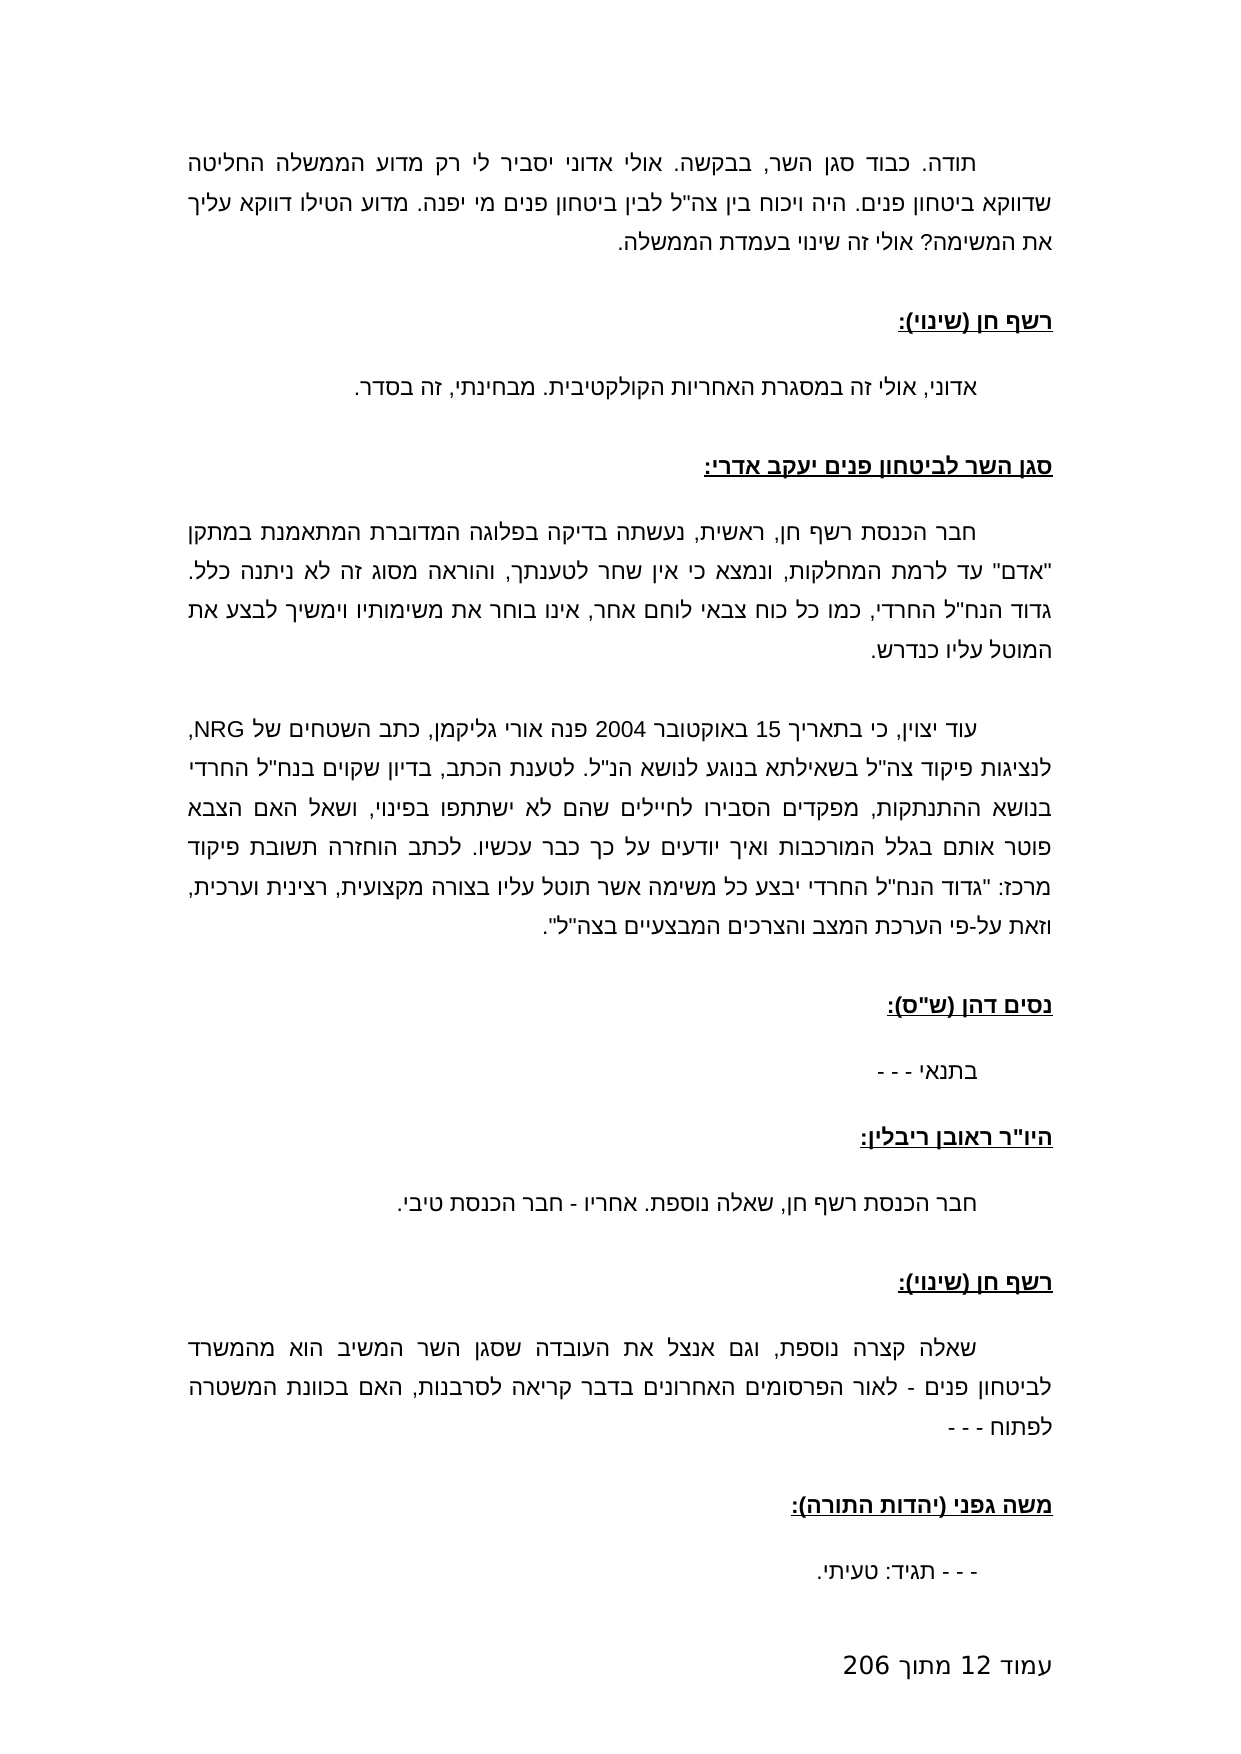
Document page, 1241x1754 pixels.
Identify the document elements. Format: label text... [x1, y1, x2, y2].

text רשף חן (שינוי): [187, 308, 1053, 334]
text רשף חן (שינוי): [187, 1269, 1053, 1295]
text נסים דהן (ש"ס): [187, 992, 1053, 1019]
text משה גפני (יהדות התורה): [187, 1492, 1053, 1519]
text - - - תגיד: טעיתי. [187, 1558, 1053, 1585]
text אדוני, אולי זה במסגרת האחריות הקולקטיבית. מבחינתי, זה בסדר. [187, 374, 1053, 400]
text סגן השר לביטחון פנים יעקב אדרי: [187, 453, 1053, 479]
text חבר הכנסת רשף חן, ראשית, נעשתה בדיקה בפלוגה המדוברת המתאמנת במתקן "אדם" עד לרמת המחלקות, ונמצא כי אין שחר לטענתך, והוראה מסוג זה לא ניתנה כלל. גדוד הנח"ל החרדי, כמו כל כוח צבאי לוחם אחר, אינו בוחר את משימותיו וימשיך לבצע את המוטל עליו כנדרש. [187, 518, 1053, 663]
text שאלה קצרה נוספת, וגם אנצל את העובדה שסגן השר המשיב הוא מהמשרד לביטחון פנים - לאור הפרסומים האחרונים בדבר קריאה לסרבנות, האם בכוונת המשטרה לפתוח - - - [187, 1334, 1053, 1440]
text היו"ר ראובן ריבלין: [187, 1124, 1053, 1150]
text חבר הכנסת רשף חן, שאלה נוספת. אחריו - חבר הכנסת טיבי. [187, 1190, 1053, 1216]
text בתנאי - - - [187, 1058, 1053, 1084]
text עוד יצוין, כי בתאריך 15 באוקטובר 2004 פנה אורי גליקמן, כתב השטחים של NRG, לנציגות פיקוד צה"ל בשאילתא בנוגע לנושא הנ"ל. לטענת הכתב, בדיון שקוים בנח"ל החרדי בנושא ההתנתקות, מפקדים הסבירו לחיילים שהם לא ישתתפו בפינוי, ושאל האם הצבא פוטר אותם בגלל המורכבות ואיך יודעים על כך כבר עכשיו. לכתב הוחזרה תשובת פיקוד מרכז: "גדוד הנח"ל החרדי יבצע כל משימה אשר תוטל עליו בצורה מקצועית, רצינית וערכית, וזאת על-פי הערכת המצב והצרכים המבצעיים בצה"ל". [187, 716, 1053, 940]
text תודה. כבוד סגן השר, בבקשה. אולי אדוני יסביר לי רק מדוע הממשלה החליטה שדווקא ביטחון פנים. היה ויכוח בין צה"ל לבין ביטחון פנים מי יפנה. מדוע הטילו דווקא עליך את המשימה? אולי זה שינוי בעמדת הממשלה. [187, 150, 1053, 255]
